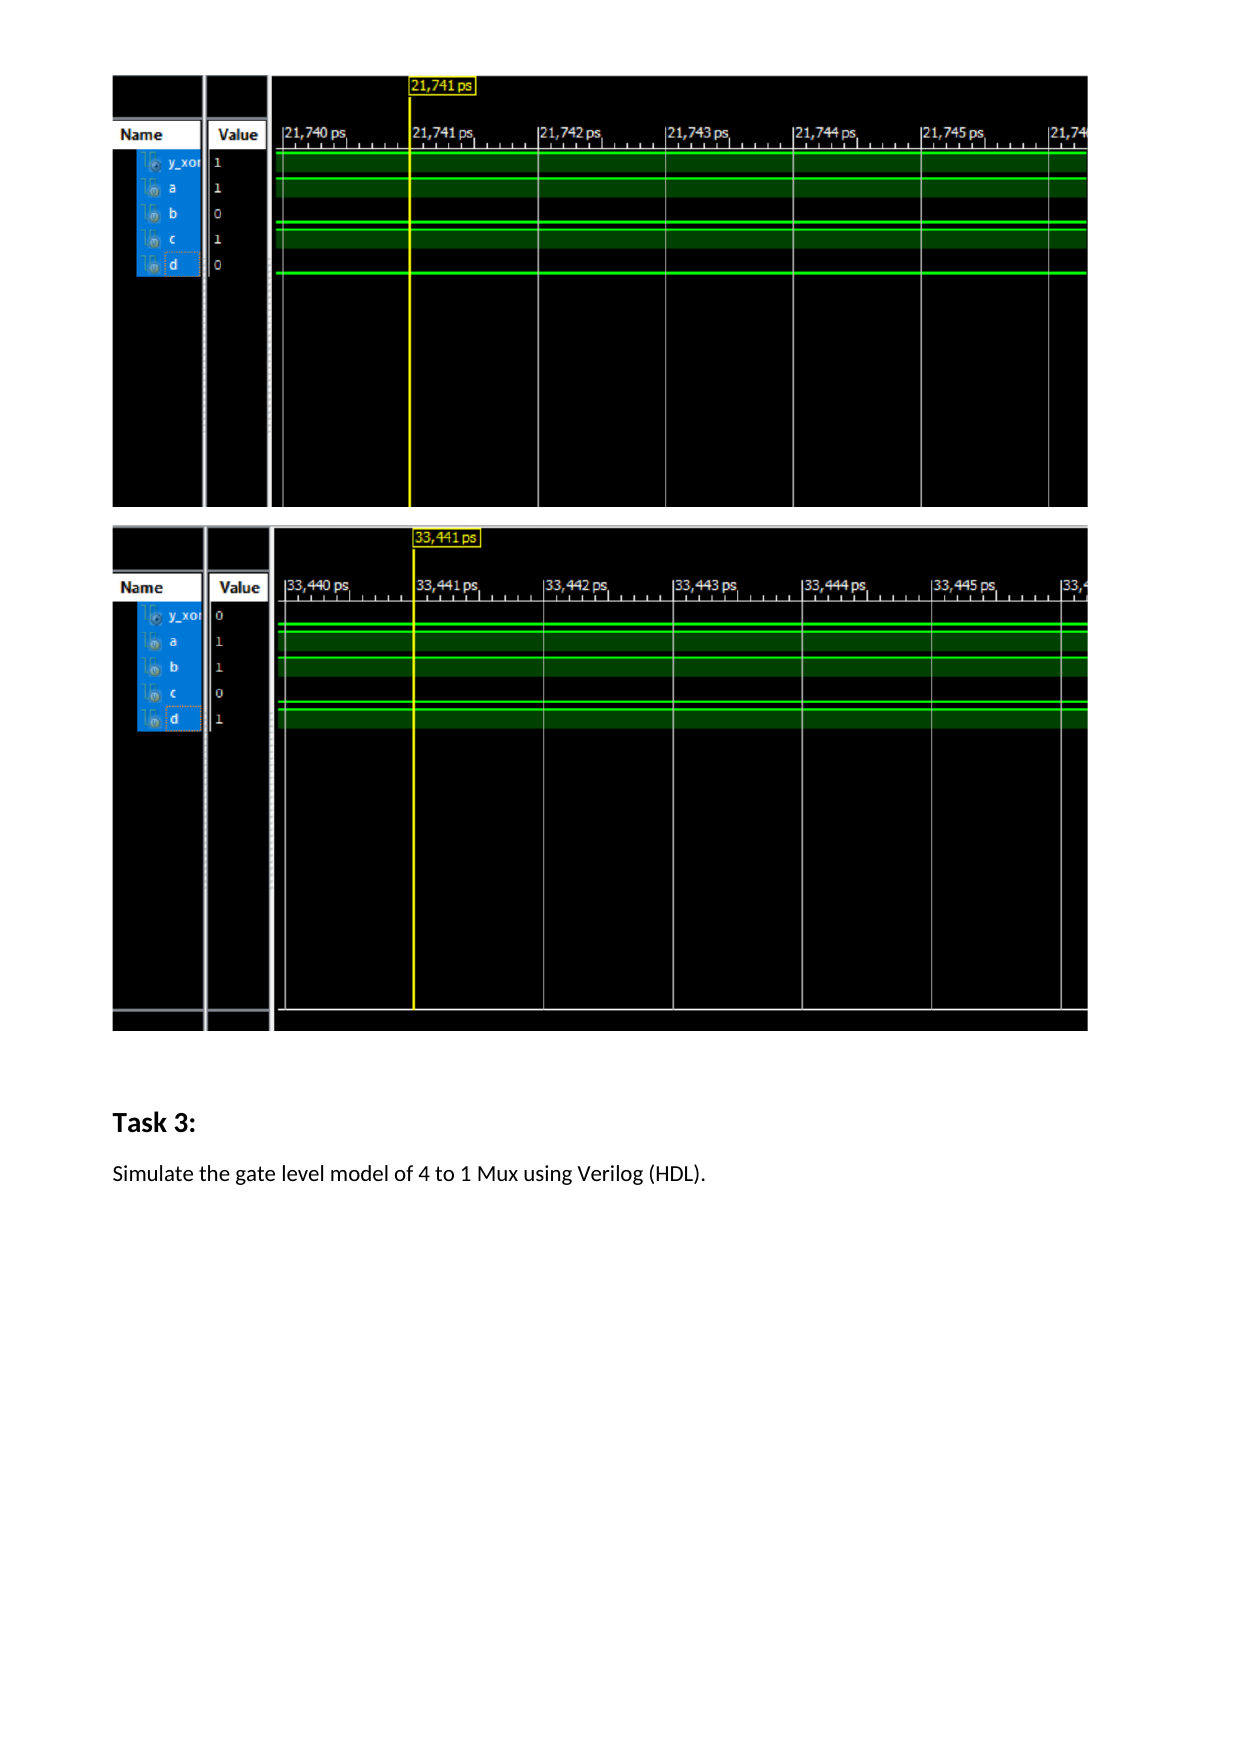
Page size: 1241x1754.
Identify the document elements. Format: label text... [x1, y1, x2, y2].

text Task 3: [112, 1104, 1165, 1140]
picture [112, 75, 1088, 507]
text Simulate the gate level model of 4 to 1 Mux using Verilog (HDL). [112, 1159, 1165, 1187]
picture [112, 525, 1088, 1031]
